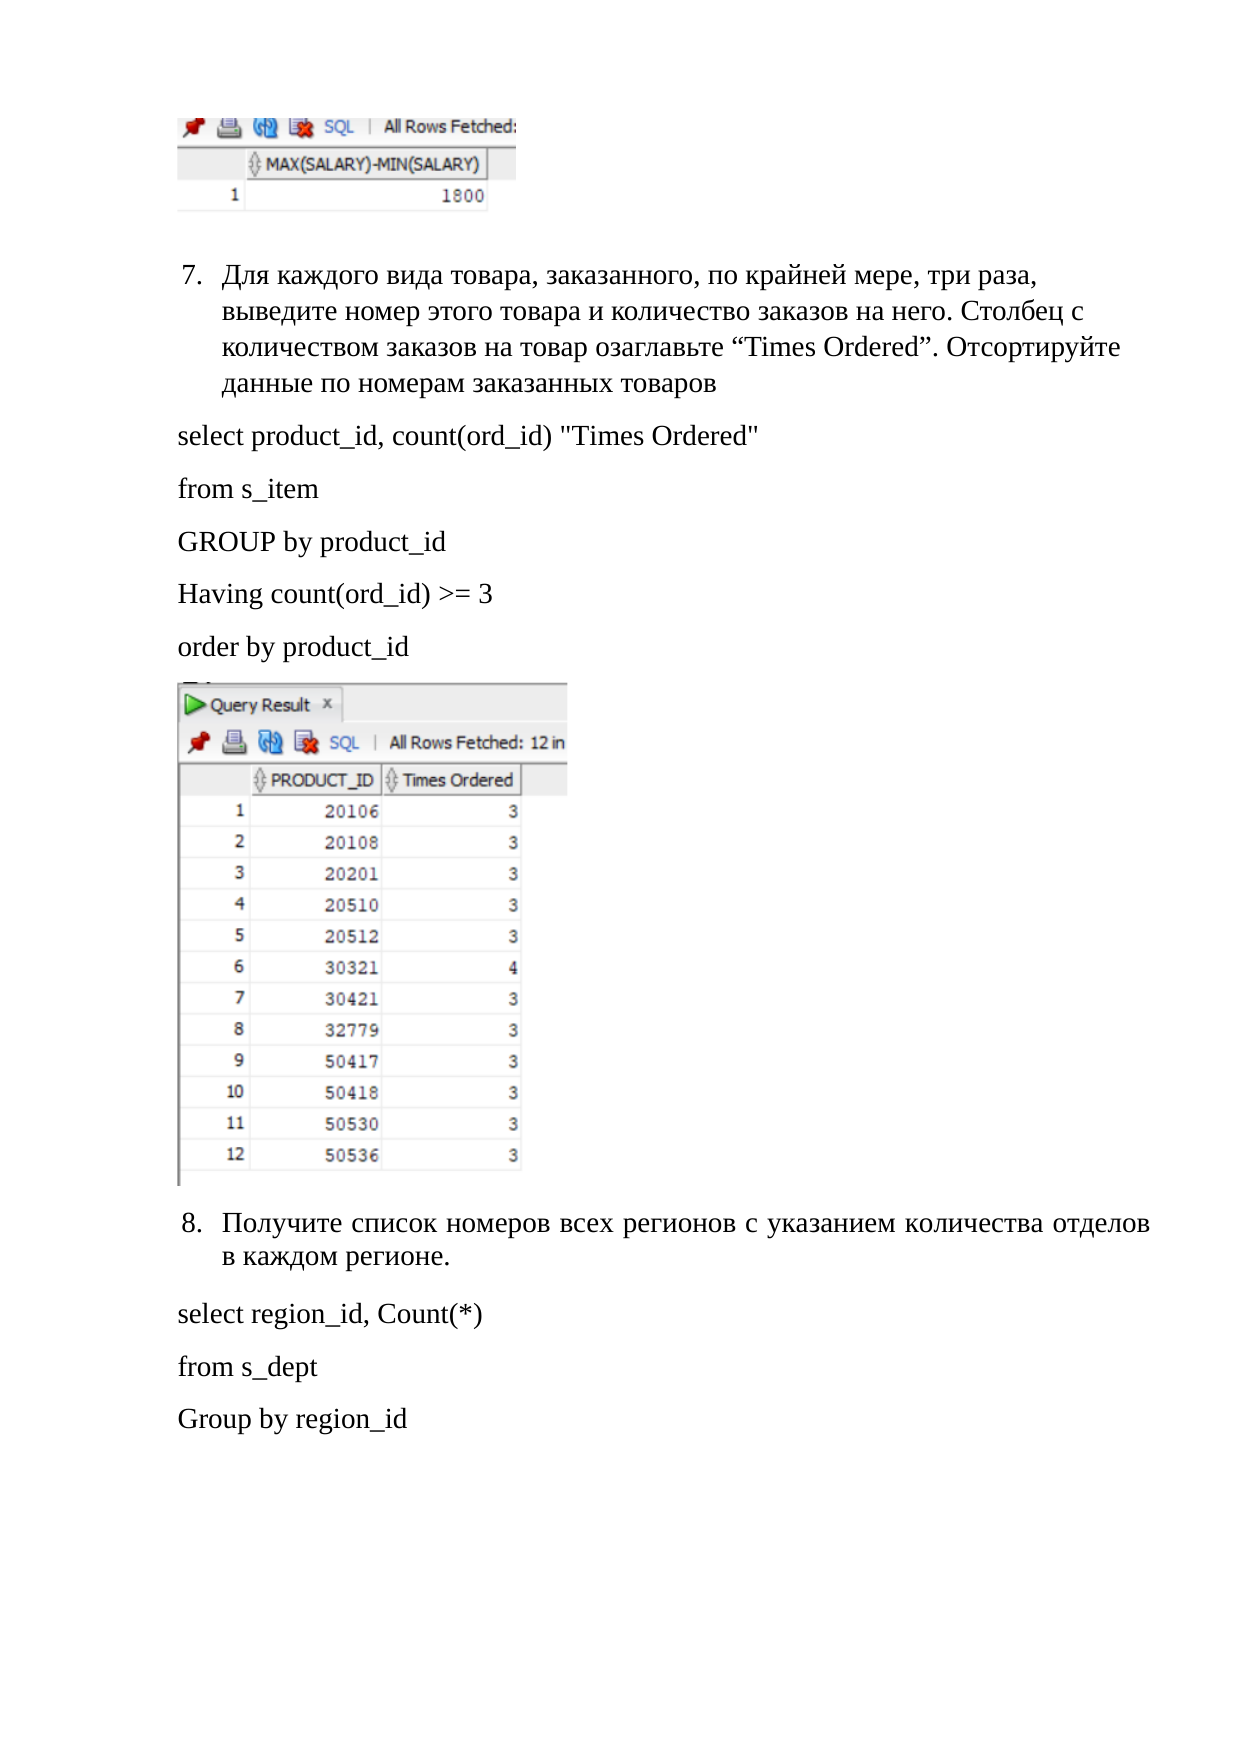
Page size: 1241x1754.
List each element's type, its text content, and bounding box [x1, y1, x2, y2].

text Having count(ord_id) >= 3 [177, 577, 1152, 610]
text select region_id, Count(*) [177, 1296, 1152, 1329]
text GROUP by product_id [177, 524, 1152, 557]
text Group by region_id [177, 1402, 1152, 1435]
text order by product_id [177, 629, 1152, 663]
text from s_dept [177, 1349, 1152, 1382]
list Для каждого вида товара, заказанного, по крайней мере, три раза, выведите номер этого товара и количество заказов на него. Столбец с количеством заказов на товар озаглавьте “Times Ordered”. Отсортируйте данные по номерам заказанных товаров [181, 257, 1152, 399]
picture [177, 682, 568, 1186]
text select product_id, count(ord_id) "Times Ordered" [177, 418, 1152, 452]
picture [177, 118, 516, 239]
text from s_item [177, 471, 1152, 504]
list Получите список номеров всех регионов с указанием количества отделов в каждом регионе. [181, 1205, 1152, 1272]
